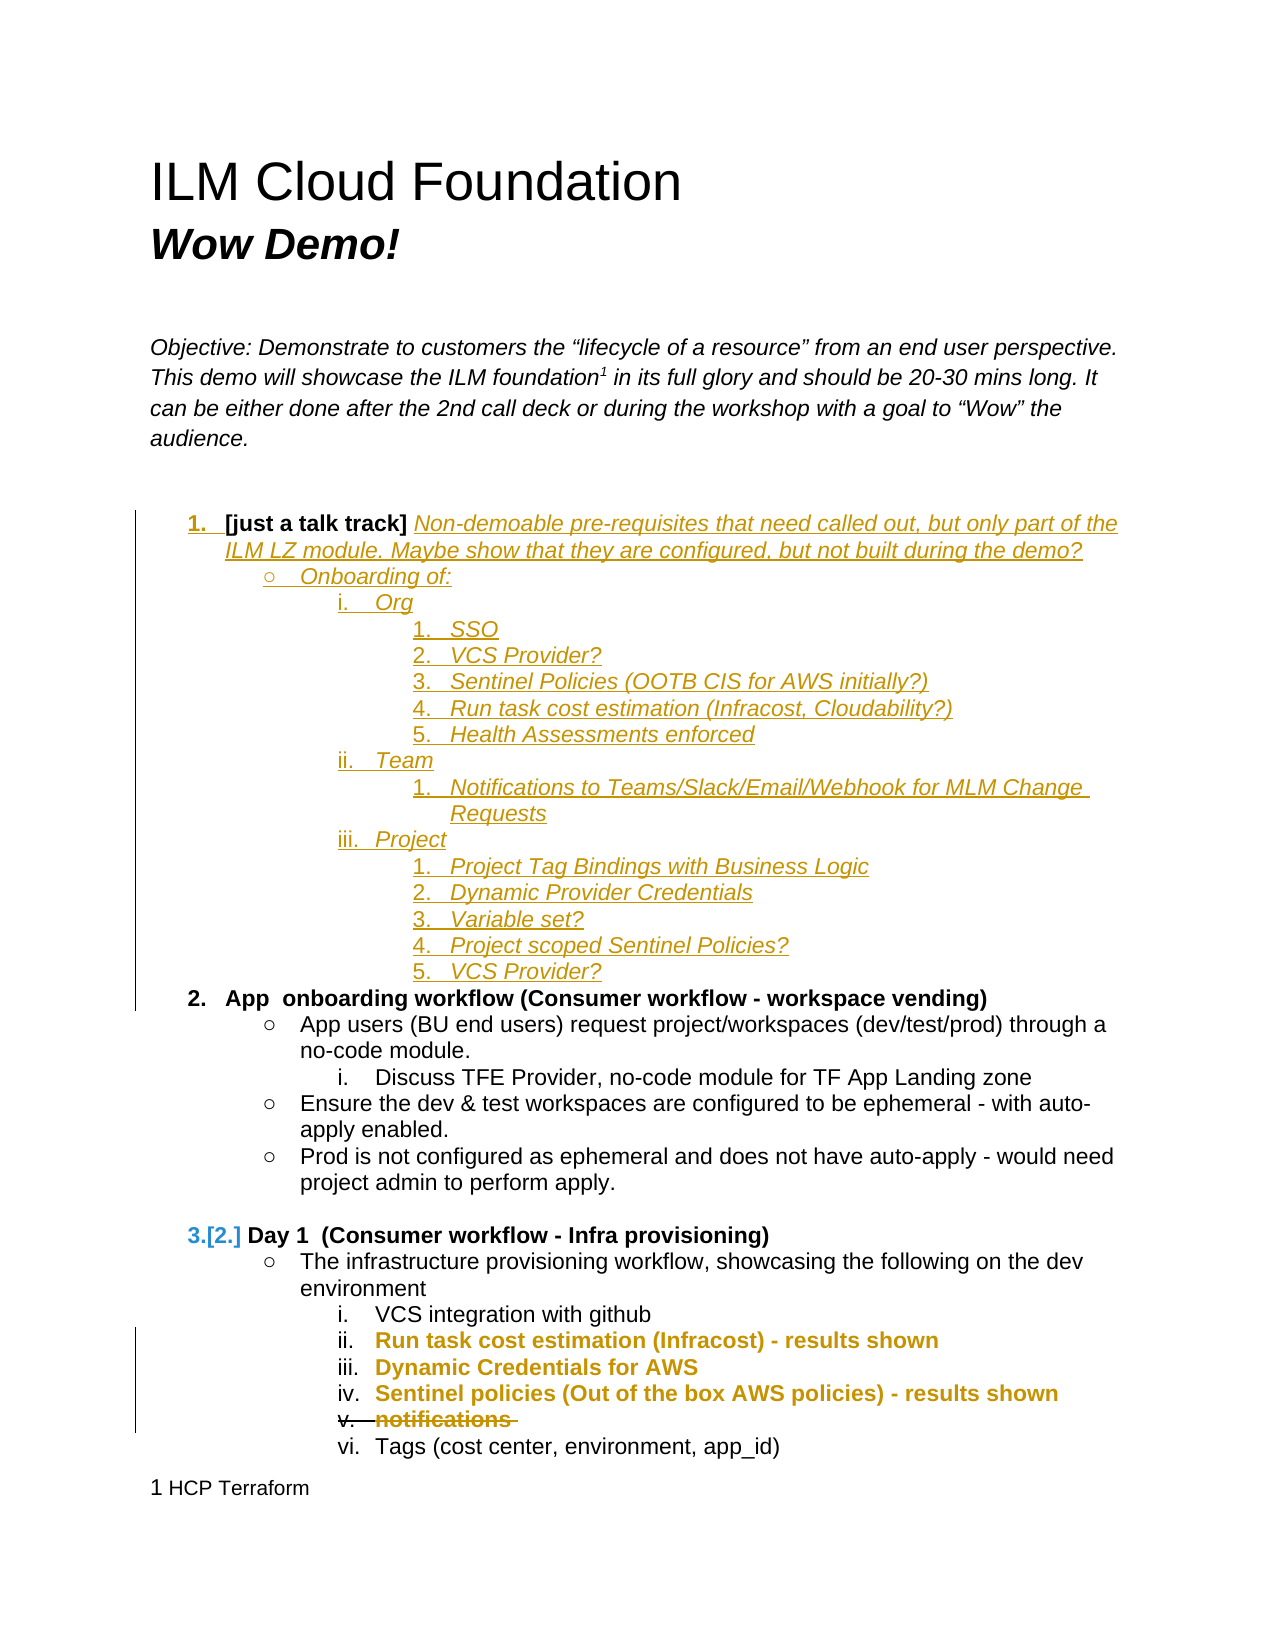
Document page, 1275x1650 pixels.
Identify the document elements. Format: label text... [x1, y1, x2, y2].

list Discuss TFE Provider, no-code module for TF App Landing zone [337, 1064, 1125, 1090]
list Prod is not configured as ephemeral and does not have auto-apply - would need project admin to perform apply. [262, 1143, 1125, 1222]
title ILM Cloud Foundation [150, 150, 1125, 212]
list [just a talk track] [187, 510, 1125, 563]
list VCS integration with github [337, 1301, 1125, 1327]
list App onboarding workflow (Consumer workflow - workspace vending) [187, 984, 1125, 1011]
list Sentinel policies (Out of the box AWS policies) - results shown [337, 1380, 1125, 1406]
list Run task cost estimation (Infracost) - results shown [337, 1327, 1125, 1353]
list Ensure the dev & test workspaces are configured to be ephemeral - with auto-apply enabled. [262, 1090, 1125, 1143]
list Day 1 (Consumer workflow - Infra provisioning) [187, 1222, 1125, 1248]
text Wow Demo! [150, 218, 1125, 269]
list App users (BU end users) request project/workspaces (dev/test/prod) through a no-code module. [262, 1011, 1125, 1064]
text Objective: Demonstrate to customers the “lifecycle of a resource” from an end user perspective. This demo will showcase the ILM foundation in its full glory and should be 20-30 mins long. It can be either done after the 2nd call deck or during the workshop with a goal to “Wow” the audience. [150, 334, 1125, 481]
list The infrastructure provisioning workflow, showcasing the following on the dev environment [262, 1248, 1125, 1301]
list Dynamic Credentials for AWS [337, 1353, 1125, 1380]
list Tags (cost center, environment, app_id) [337, 1433, 1125, 1459]
list notifications [337, 1406, 1125, 1433]
